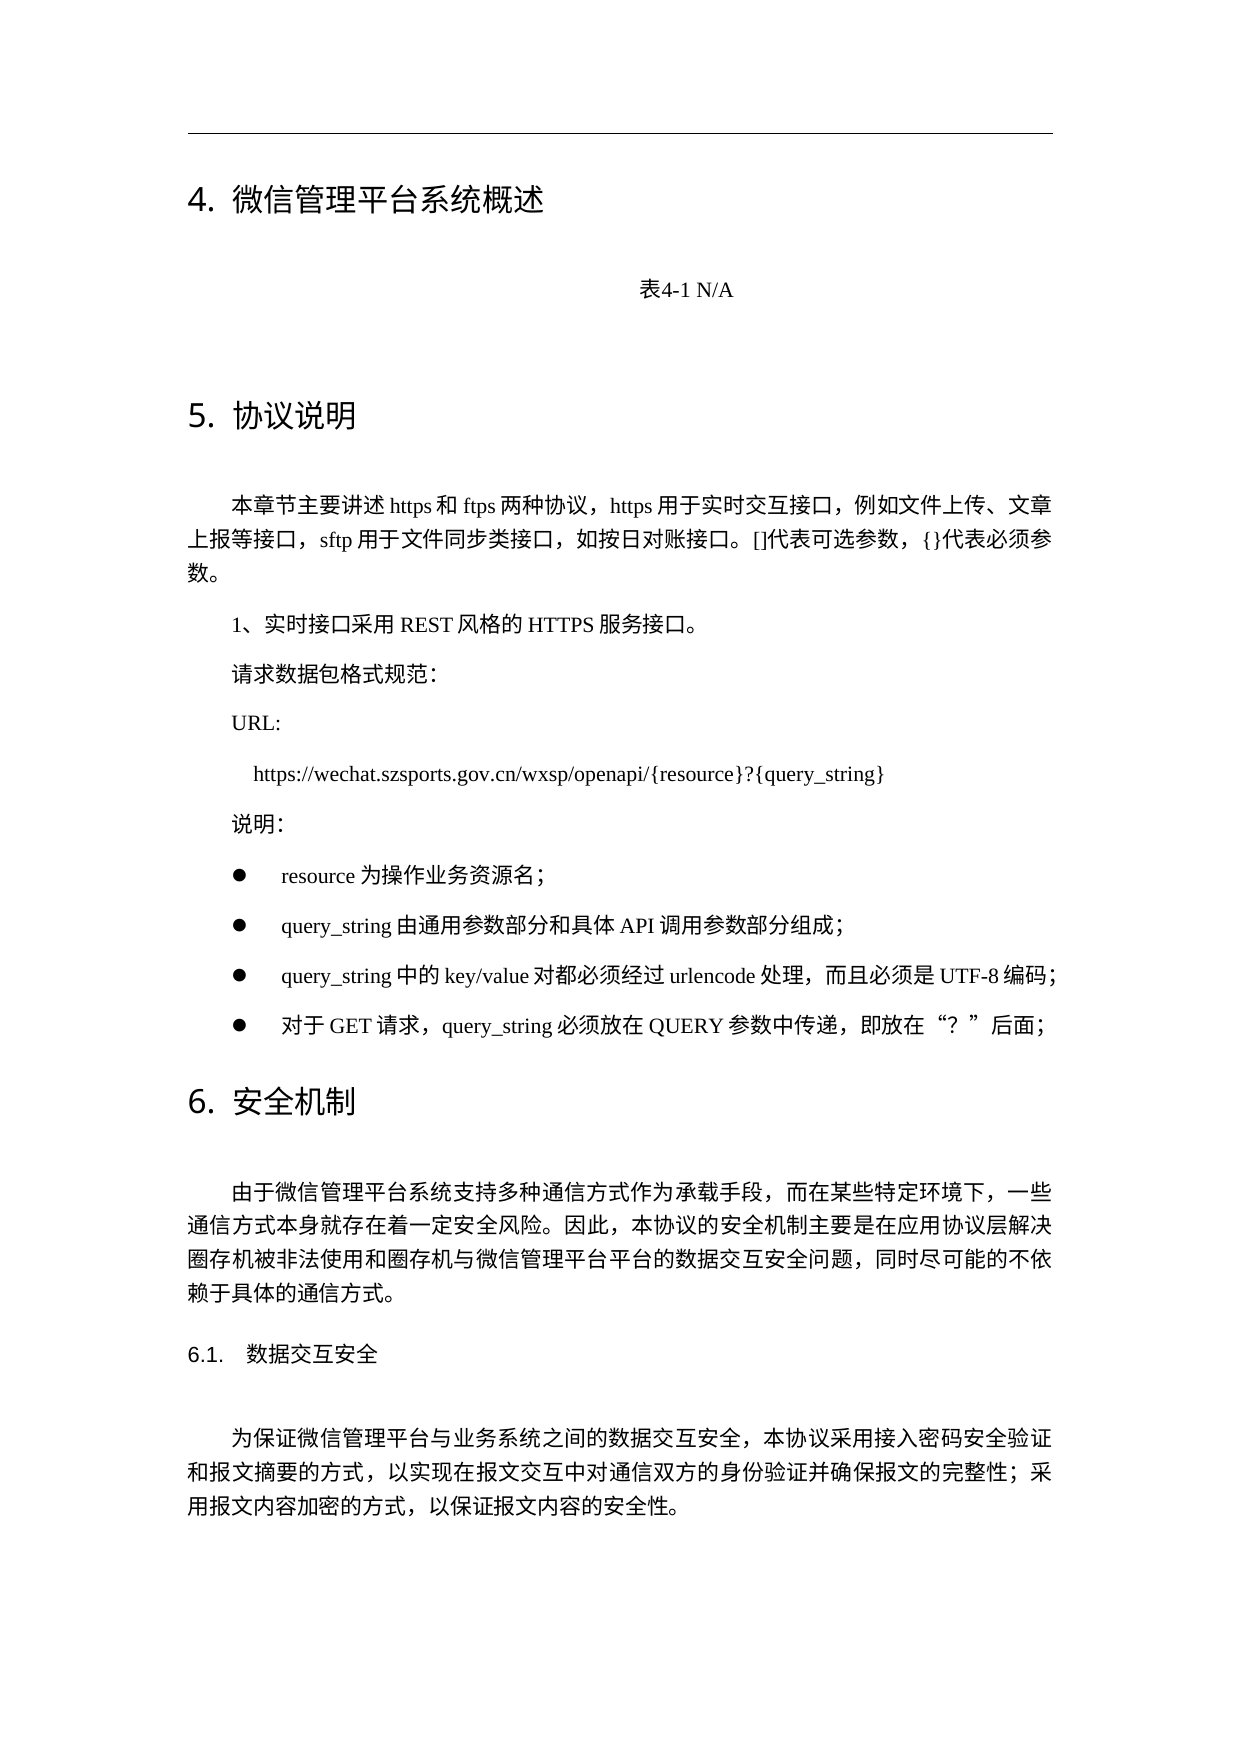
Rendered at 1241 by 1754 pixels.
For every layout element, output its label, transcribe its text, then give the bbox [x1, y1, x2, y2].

text 为保证微信管理平台与业务系统之间的数据交互安全，本协议采用接入密码安全验证和报文摘要的方式，以实现在报文交互中对通信双方的身份验证并确保报文的完整性；采用报文内容加密的方式，以保证报文内容的安全性。 [187, 1420, 1053, 1522]
subtitle 微信管理平台系统概述 [187, 164, 1053, 232]
text URL: [187, 706, 1053, 740]
text 请求数据包格式规范： [187, 656, 1053, 690]
subtitle 协议说明 [187, 380, 1053, 448]
subtitle 安全机制 [187, 1066, 1053, 1134]
list query_string由通用参数部分和具体API调用参数部分组成； [231, 907, 1053, 941]
list 对于GET请求，query_string必须放在QUERY参数中传递，即放在“？”后面； [231, 1007, 1053, 1041]
text N/A [320, 271, 1053, 305]
text 数据交互安全 [187, 1336, 1053, 1370]
text 说明： [187, 806, 1053, 840]
text 1、实时接口采用REST风格的HTTPS服务接口。 [187, 606, 1053, 639]
list resource为操作业务资源名； [231, 857, 1053, 891]
text 由于微信管理平台系统支持多种通信方式作为承载手段，而在某些特定环境下，一些通信方式本身就存在着一定安全风险。因此，本协议的安全机制主要是在应用协议层解决圈存机被非法使用和圈存机与微信管理平台平台的数据交互安全问题，同时尽可能的不依赖于具体的通信方式。 [187, 1173, 1053, 1309]
text 本章节主要讲述https和ftps两种协议，https用于实时交互接口，例如文件上传、文章上报等接口，sftp用于文件同步类接口，如按日对账接口。[]代表可选参数，{}代表必须参数。 [187, 487, 1053, 589]
text https://wechat.szsports.gov.cn/wxsp/openapi/{resource}?{query_string} [187, 756, 1053, 790]
list query_string中的key/value对都必须经过urlencode处理，而且必须是UTF-8编码； [231, 957, 1053, 991]
